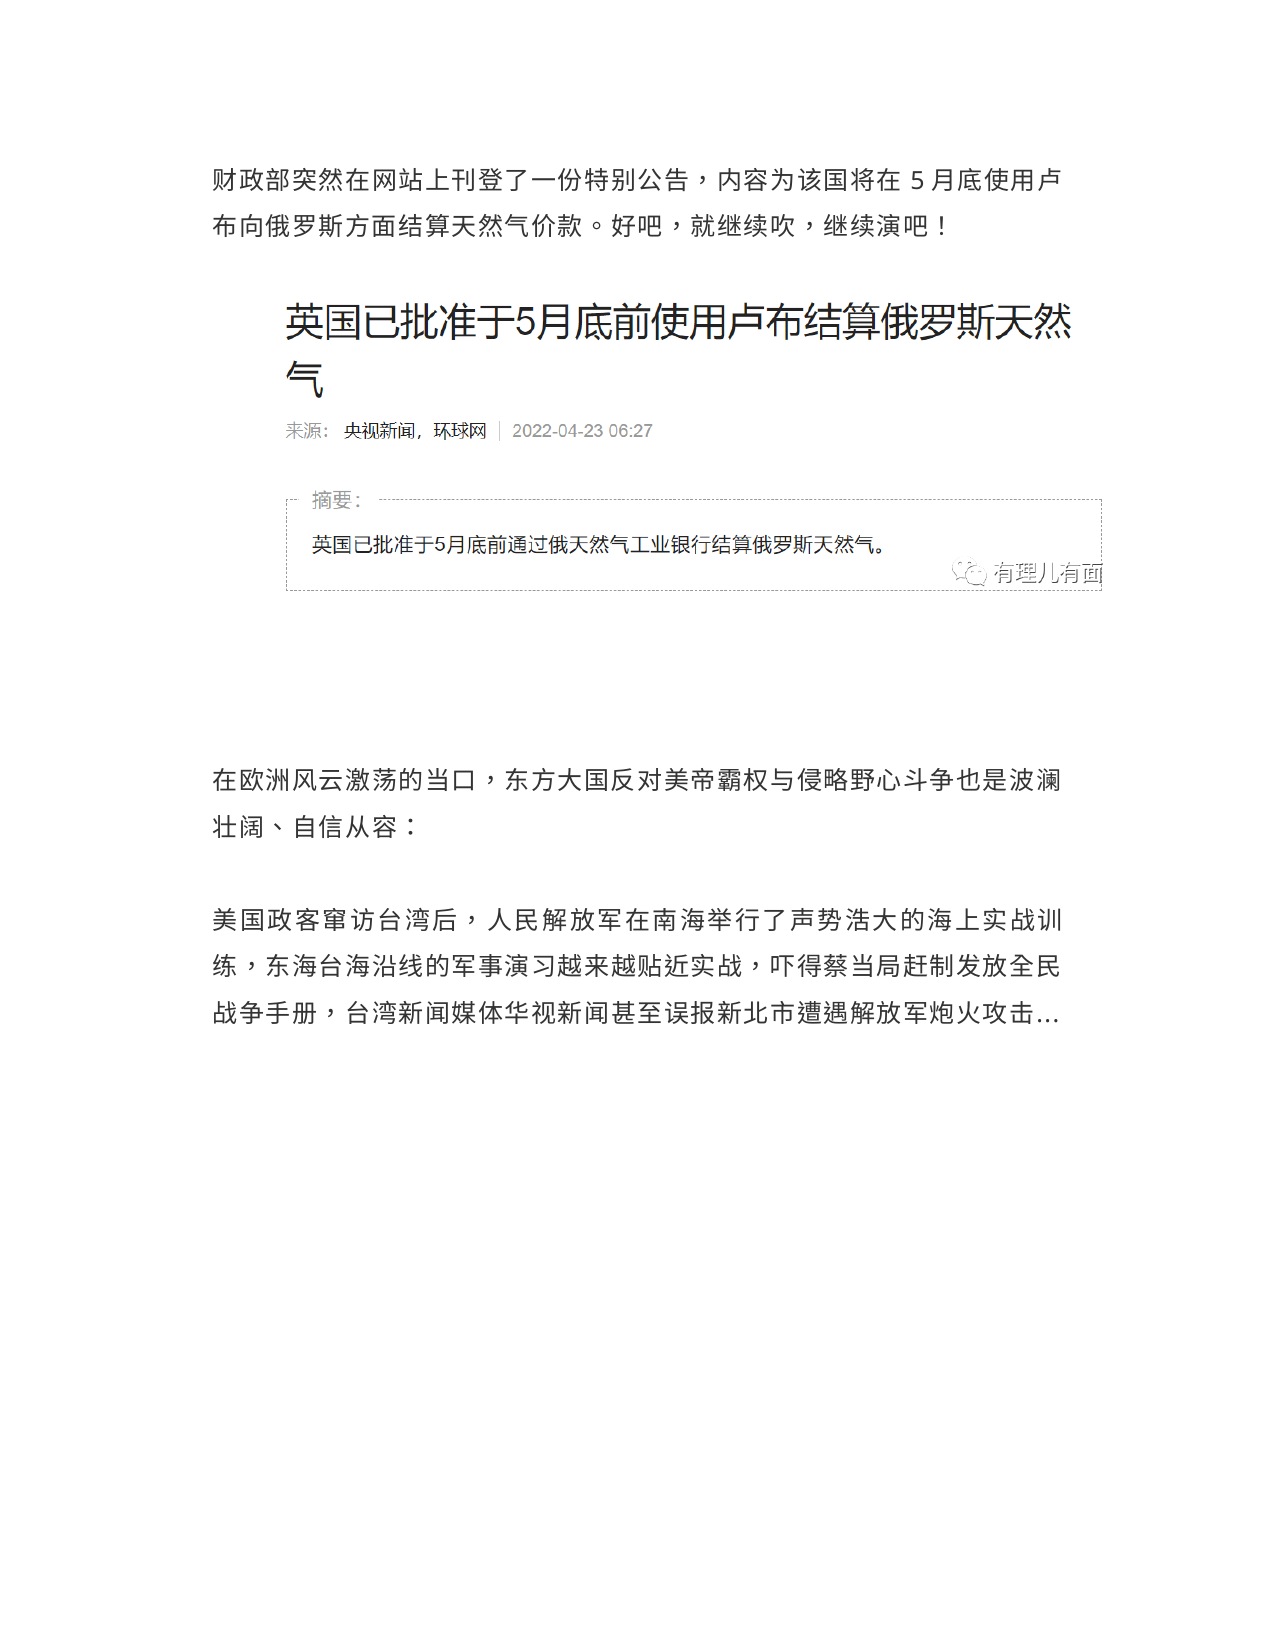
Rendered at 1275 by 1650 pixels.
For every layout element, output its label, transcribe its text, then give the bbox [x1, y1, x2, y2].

text 美国政客窜访台湾后，人民解放军在南海举行了声势浩大的海上实战训练，东海台海沿线的军事演习越来越贴近实战，吓得蔡当局赶制发放全民战争手册，台湾新闻媒体华视新闻甚至误报新北市遭遇解放军炮火攻击... [212, 890, 1062, 1029]
text 在欧洲风云激荡的当口，东方大国反对美帝霸权与侵略野心斗争也是波澜壮阔、自信从容： [212, 751, 1062, 843]
picture [231, 289, 1132, 612]
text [212, 150, 1062, 243]
